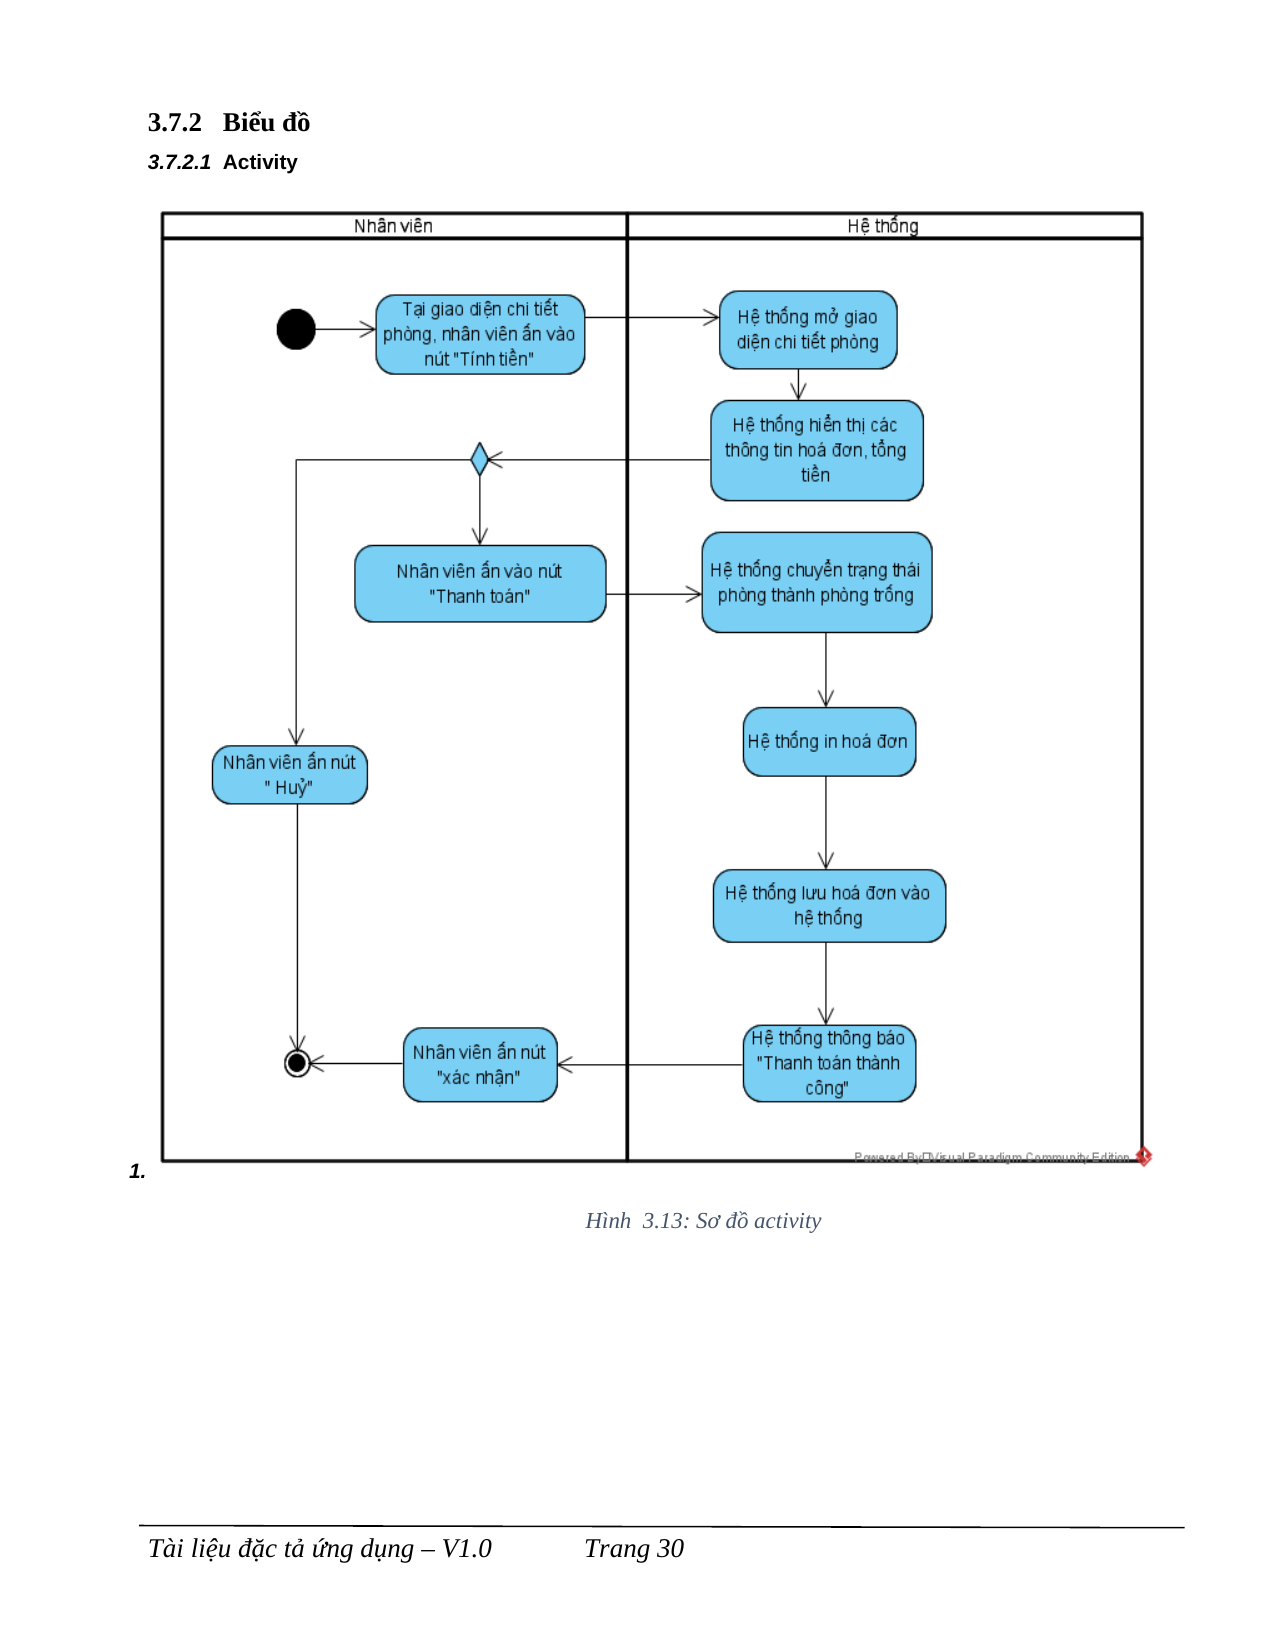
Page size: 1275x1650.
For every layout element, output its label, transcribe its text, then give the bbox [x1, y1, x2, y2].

picture [147, 197, 1159, 1179]
subtitle Biểu đồ [148, 106, 1186, 137]
text Hình 3.13: Sơ đồ activity [223, 1208, 1186, 1234]
subtitle Activity [148, 149, 1186, 173]
